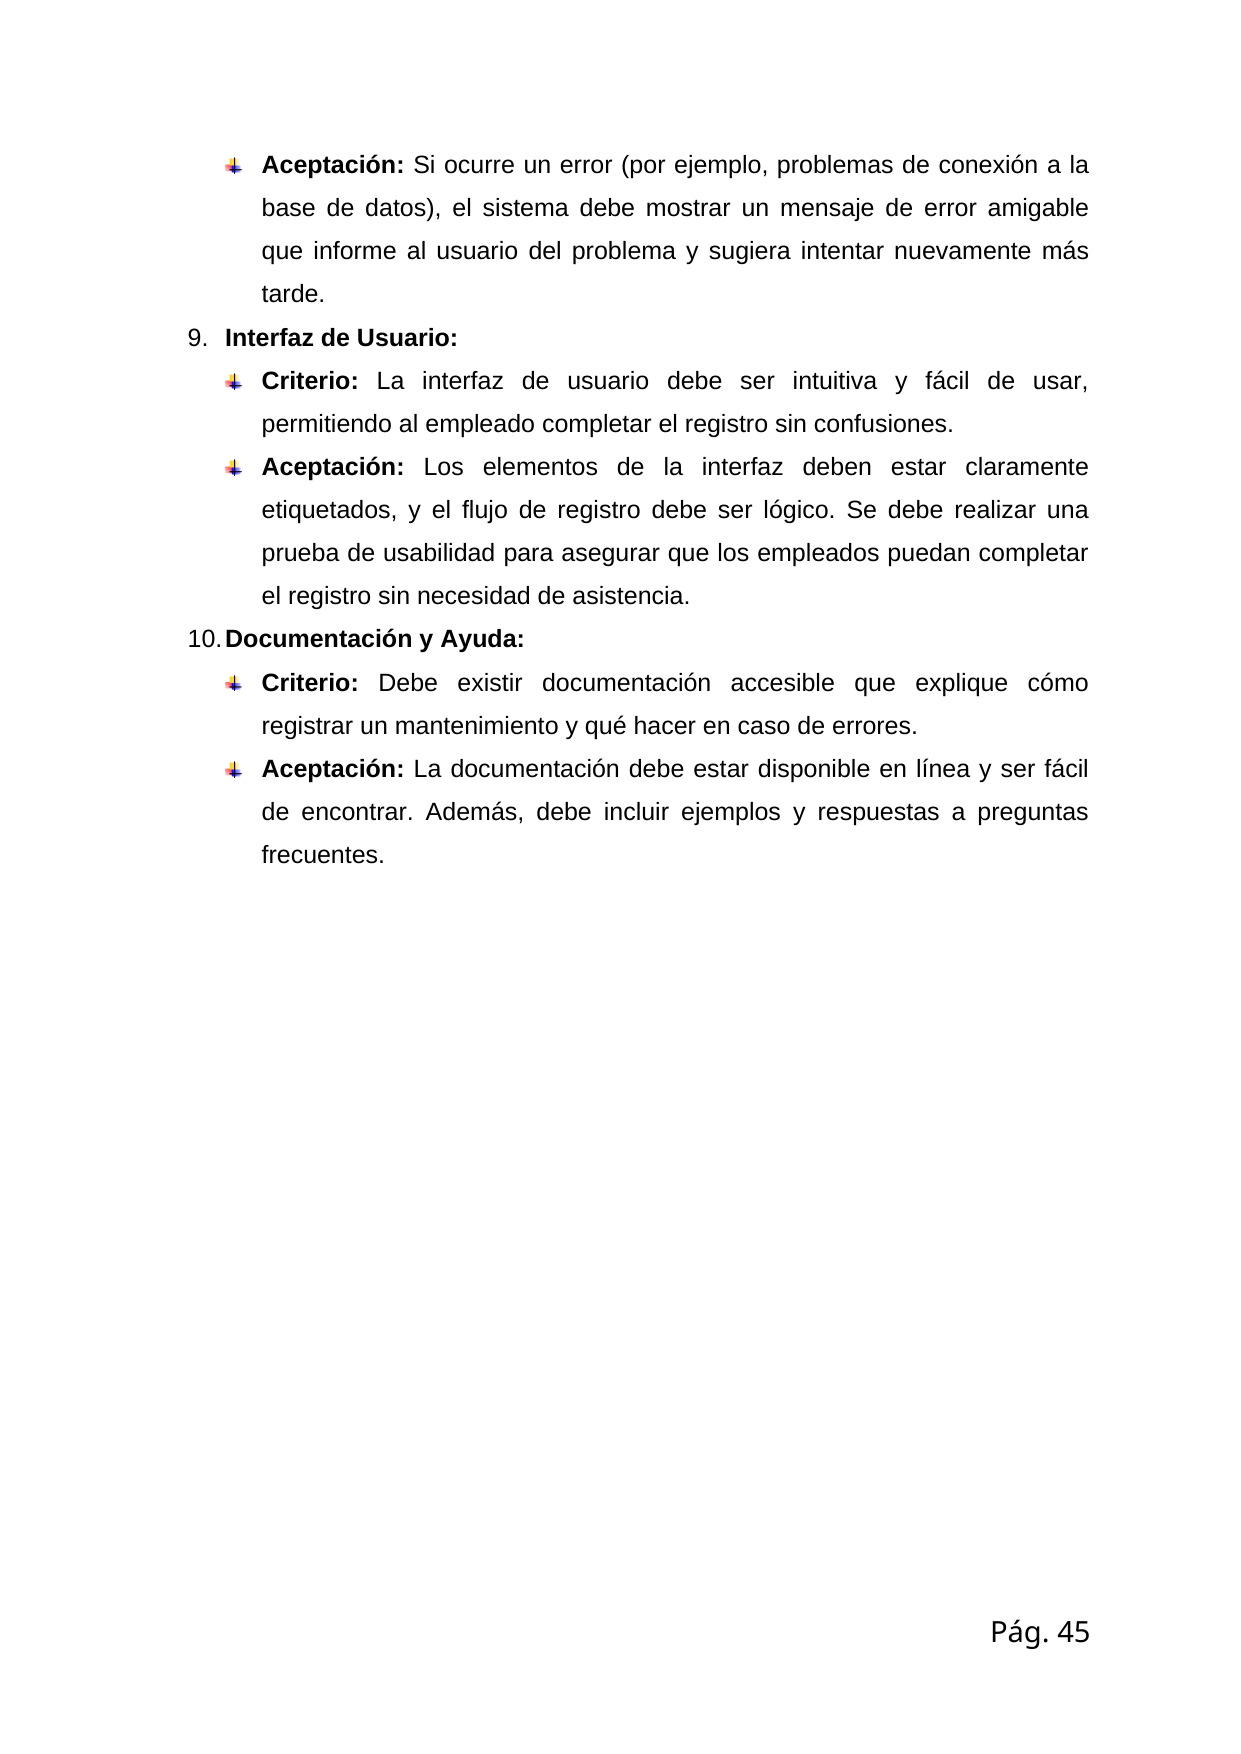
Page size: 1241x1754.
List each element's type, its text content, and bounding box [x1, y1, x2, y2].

picture [225, 458, 242, 476]
list Aceptación: La documentación debe estar disponible en línea y ser fácil de encontrar. Además, debe incluir ejemplos y respuestas a preguntas frecuentes. [224, 754, 1090, 869]
list Aceptación: Los elementos de la interfaz deben estar claramente etiquetados, y el flujo de registro debe ser lógico. Se debe realizar una prueba de usabilidad para asegurar que los empleados puedan completar el registro sin necesidad de asistencia. [224, 452, 1090, 610]
list Documentación y Ayuda: [187, 624, 1090, 653]
list Criterio: La interfaz de usuario debe ser intuitiva y fácil de usar, permitiendo al empleado completar el registro sin confusiones. [224, 366, 1090, 437]
picture [225, 674, 242, 691]
picture [225, 372, 242, 390]
list Aceptación: Si ocurre un error (por ejemplo, problemas de conexión a la base de datos), el sistema debe mostrar un mensaje de error amigable que informe al usuario del problema y sugiera intentar nuevamente más tarde. [224, 150, 1090, 308]
picture [225, 156, 242, 174]
list Criterio: Debe existir documentación accesible que explique cómo registrar un mantenimiento y qué hacer en caso de errores. [224, 667, 1090, 739]
list Interfaz de Usuario: [187, 322, 1090, 351]
picture [225, 760, 242, 778]
